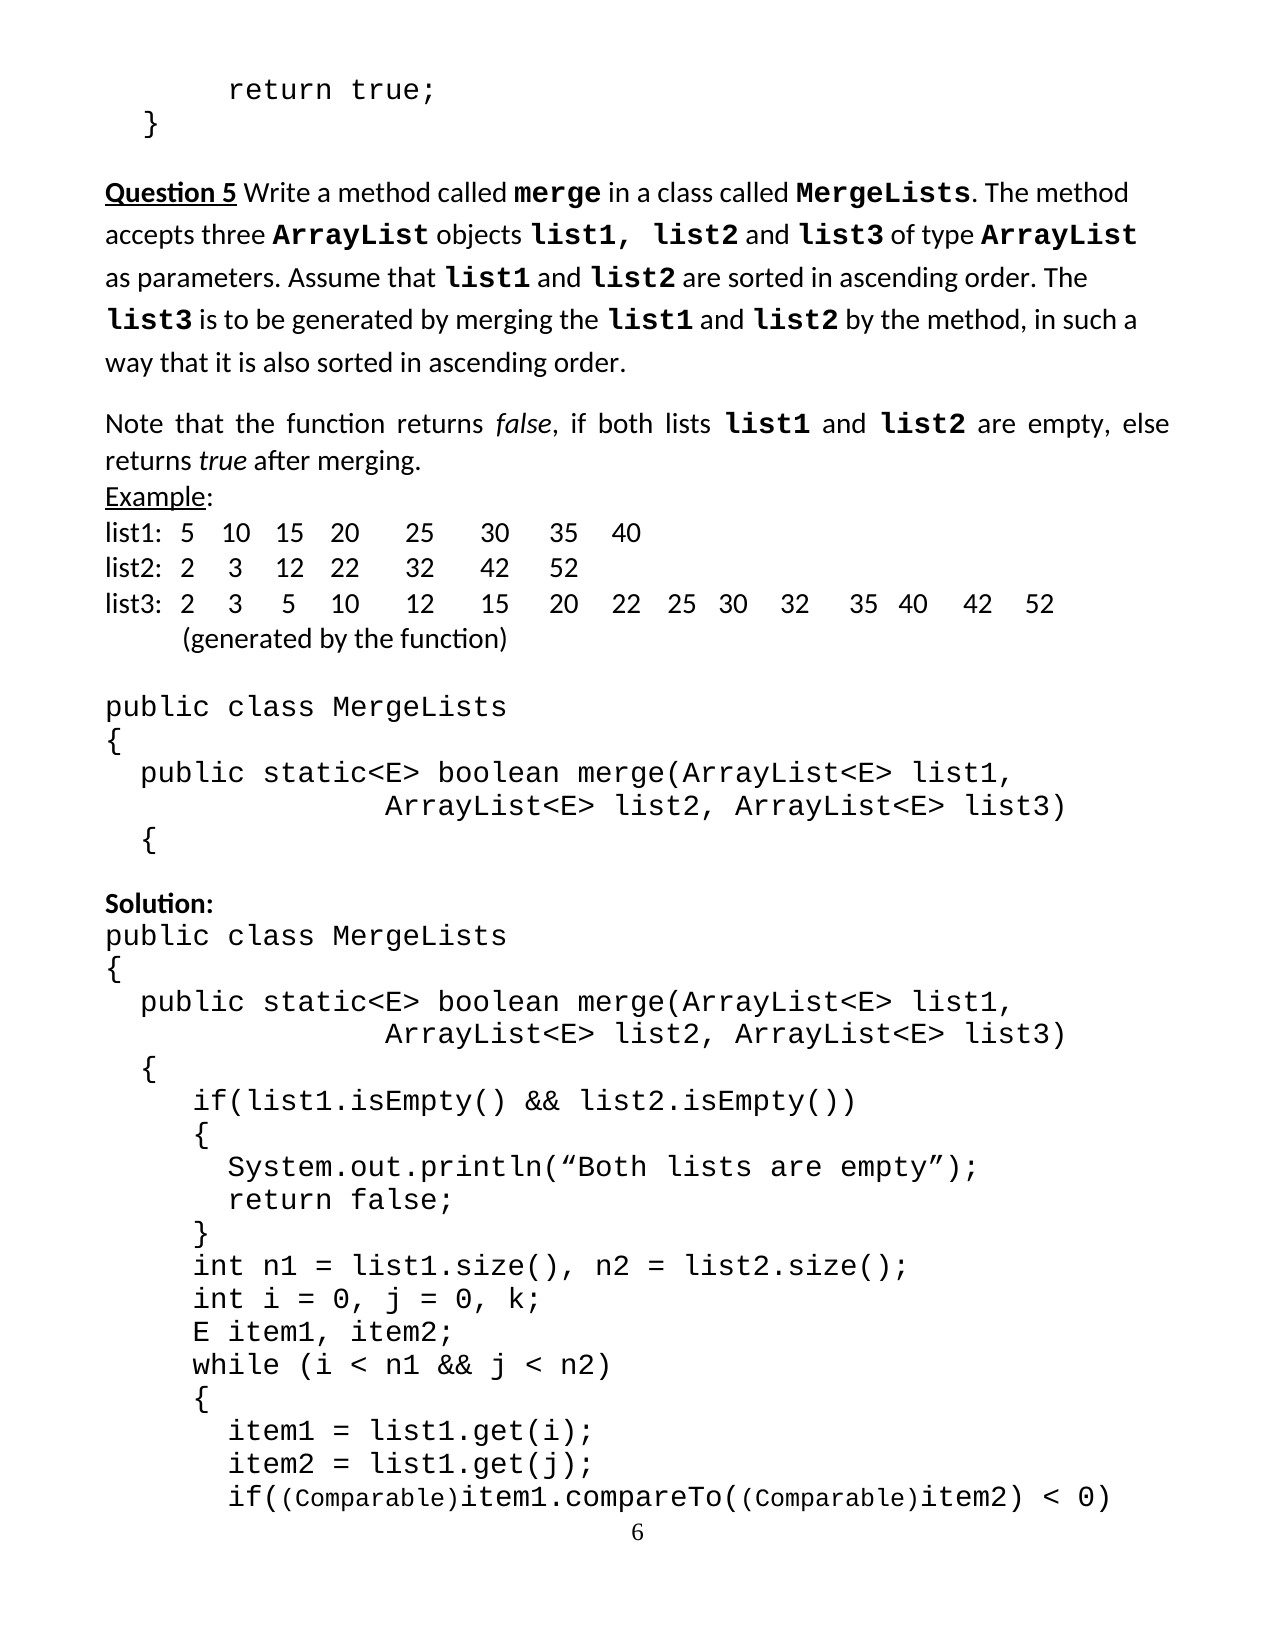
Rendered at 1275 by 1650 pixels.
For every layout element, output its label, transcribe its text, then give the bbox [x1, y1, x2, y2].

text } [105, 1218, 1170, 1251]
text return false; [105, 1185, 1170, 1218]
text item1 = list1.get(i); [105, 1416, 1170, 1449]
text ArrayList<E> list2, ArrayList<E> list3) [105, 1020, 1170, 1053]
text { [105, 824, 1170, 857]
text Note that the function returns false, if both lists list1 and list2 are empty, else returns true after merging. [105, 405, 1170, 478]
text Example: [105, 478, 1170, 514]
text return true; [105, 75, 1170, 108]
text { [105, 1053, 1170, 1086]
text if(list1.isEmpty() && list2.isEmpty()) [105, 1086, 1170, 1119]
text { [105, 1119, 1170, 1152]
text int i = 0, j = 0, k; [105, 1284, 1170, 1317]
text int n1 = list1.size(), n2 = list2.size(); [105, 1251, 1170, 1284]
text { [105, 954, 1170, 987]
text list2: 2 3 12 22 32 42 52 [105, 549, 1170, 585]
text while (i < n1 && j < n2) [105, 1350, 1170, 1383]
text } [142, 108, 1170, 141]
text public static<E> boolean merge(ArrayList<E> list1, [105, 987, 1170, 1020]
text list3: 2 3 5 10 12 15 20 22 25 30 32 35 40 42 52 [105, 585, 1170, 621]
text System.out.println(“Both lists are empty”); [105, 1152, 1170, 1185]
text (generated by the function) [105, 621, 1170, 656]
text { [105, 1383, 1170, 1416]
text E item1, item2; [105, 1317, 1170, 1350]
text public class MergeLists [105, 692, 1170, 725]
text Solution: [105, 885, 1170, 921]
text ArrayList<E> list2, ArrayList<E> list3) [105, 791, 1170, 824]
text public static<E> boolean merge(ArrayList<E> list1, [105, 758, 1170, 791]
text public class MergeLists [105, 921, 1170, 954]
text { [105, 725, 1170, 758]
text if((Comparable)item1.compareTo((Comparable)item2) < 0) [105, 1482, 1170, 1515]
text list1: 5 10 15 20 25 30 35 40 [105, 514, 1170, 549]
text item2 = list1.get(j); [105, 1449, 1170, 1482]
text Question 5 Write a method called merge in a class called MergeLists. The method accepts three ArrayList objects list1, list2 and list3 of type ArrayList as parameters. Assume that list1 and list2 are sorted in ascending order. The list3 is to be generated by merging the list1 and list2 by the method, in such a way that it is also sorted in ascending order. [105, 174, 1170, 379]
